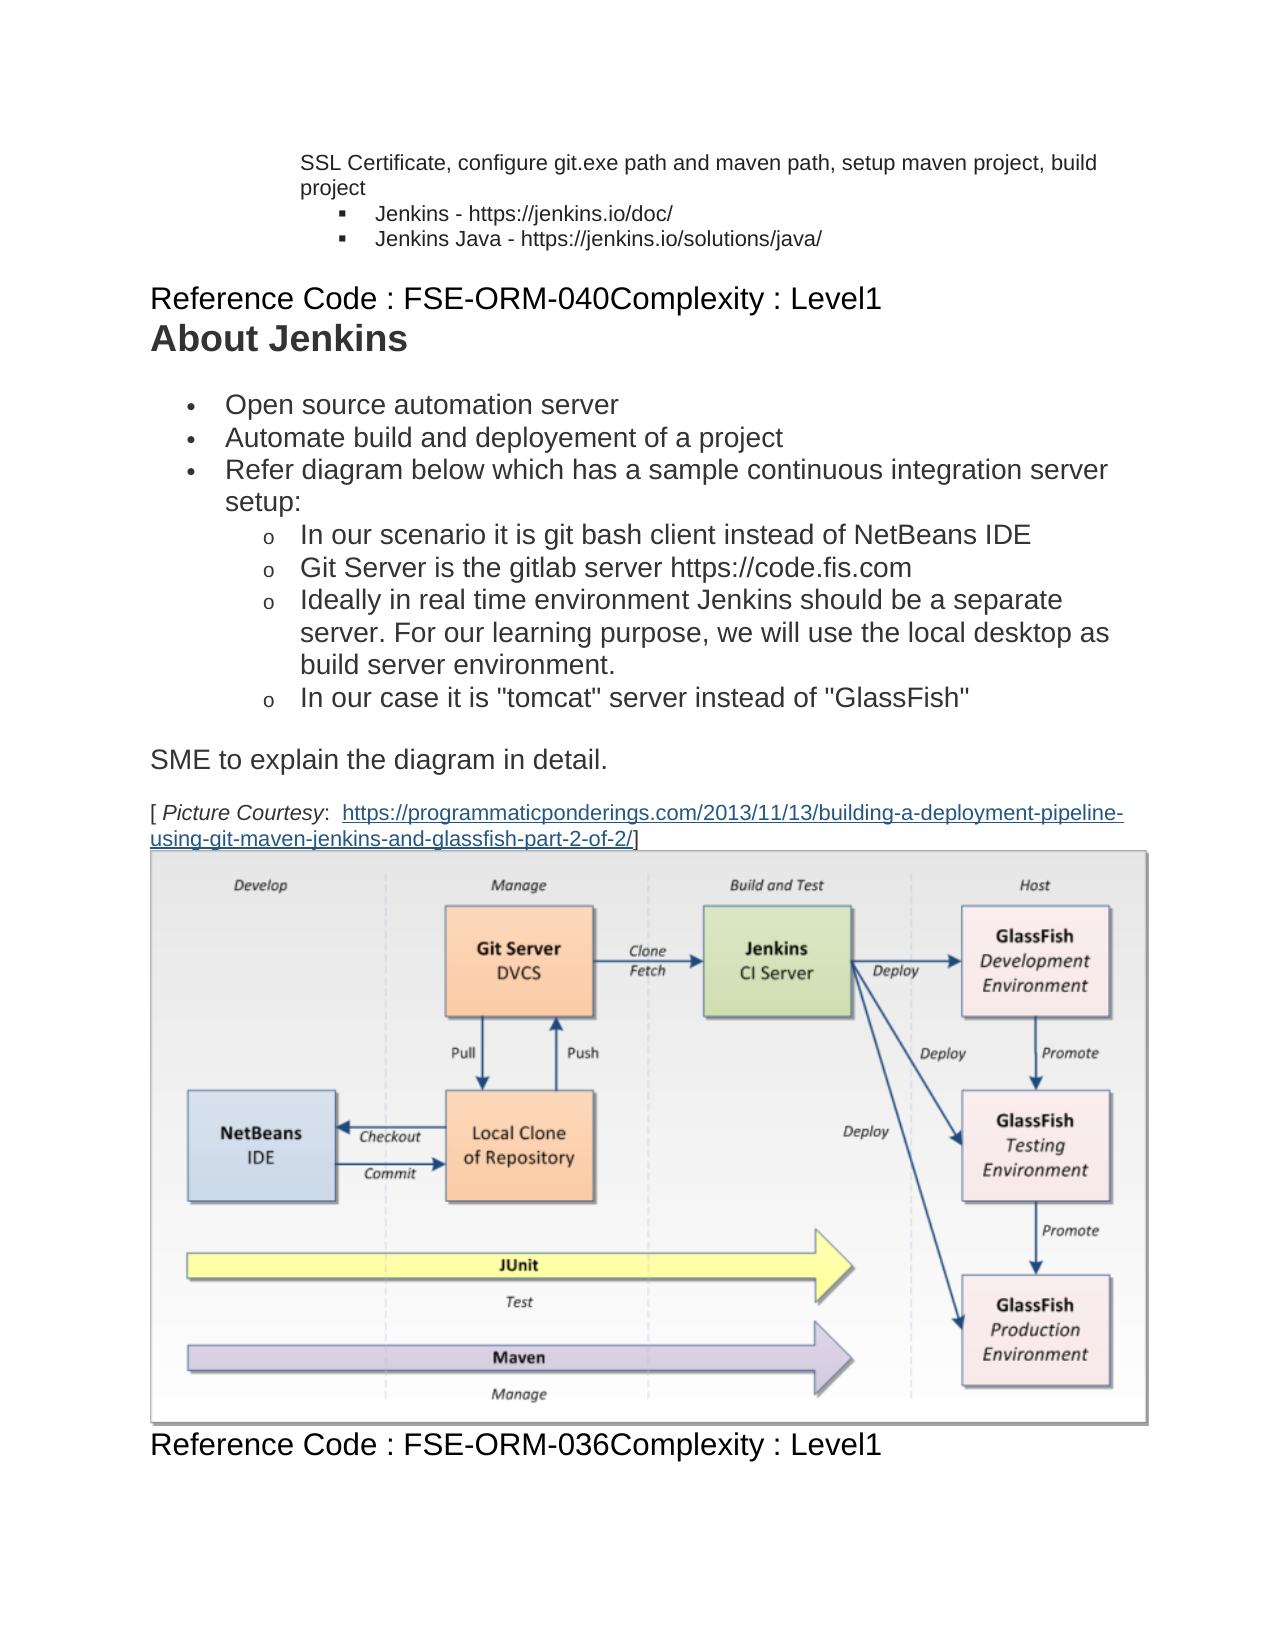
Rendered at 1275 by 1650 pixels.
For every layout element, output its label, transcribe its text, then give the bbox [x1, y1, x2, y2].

list Ideally in real time environment Jenkins should be a separate server. For our learning purpose, we will use the local desktop as build server environment. [262, 583, 1125, 681]
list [262, 150, 1125, 200]
text Reference Code : FSE-ORM-040Complexity : Level1 [150, 280, 1125, 316]
text SME to explain the diagram in detail. [ Picture Courtesy: https://programmaticponderings.com/2013/11/13/building-a-deployment-pipeline-using-git-maven-jenkins-and-glassfish-part-2-of-2/] [150, 743, 1125, 850]
text About Jenkins [150, 316, 1125, 359]
list Automate build and deployement of a project [187, 421, 1125, 453]
picture [150, 850, 1149, 1426]
list Refer diagram below which has a sample continuous integration server setup: [187, 453, 1125, 518]
list In our case it is "tomcat" server instead of "GlassFish" [262, 681, 1125, 713]
text Reference Code : FSE-ORM-036Complexity : Level1 [150, 1426, 1125, 1462]
list Jenkins - https://jenkins.io/doc/ [337, 200, 1125, 226]
list Open source automation server [187, 388, 1125, 421]
list In our scenario it is git bash client instead of NetBeans IDE [262, 518, 1125, 551]
list Jenkins Java - https://jenkins.io/solutions/java/ [337, 226, 1125, 251]
list Git Server is the gitlab server https://code.fis.com [262, 551, 1125, 583]
